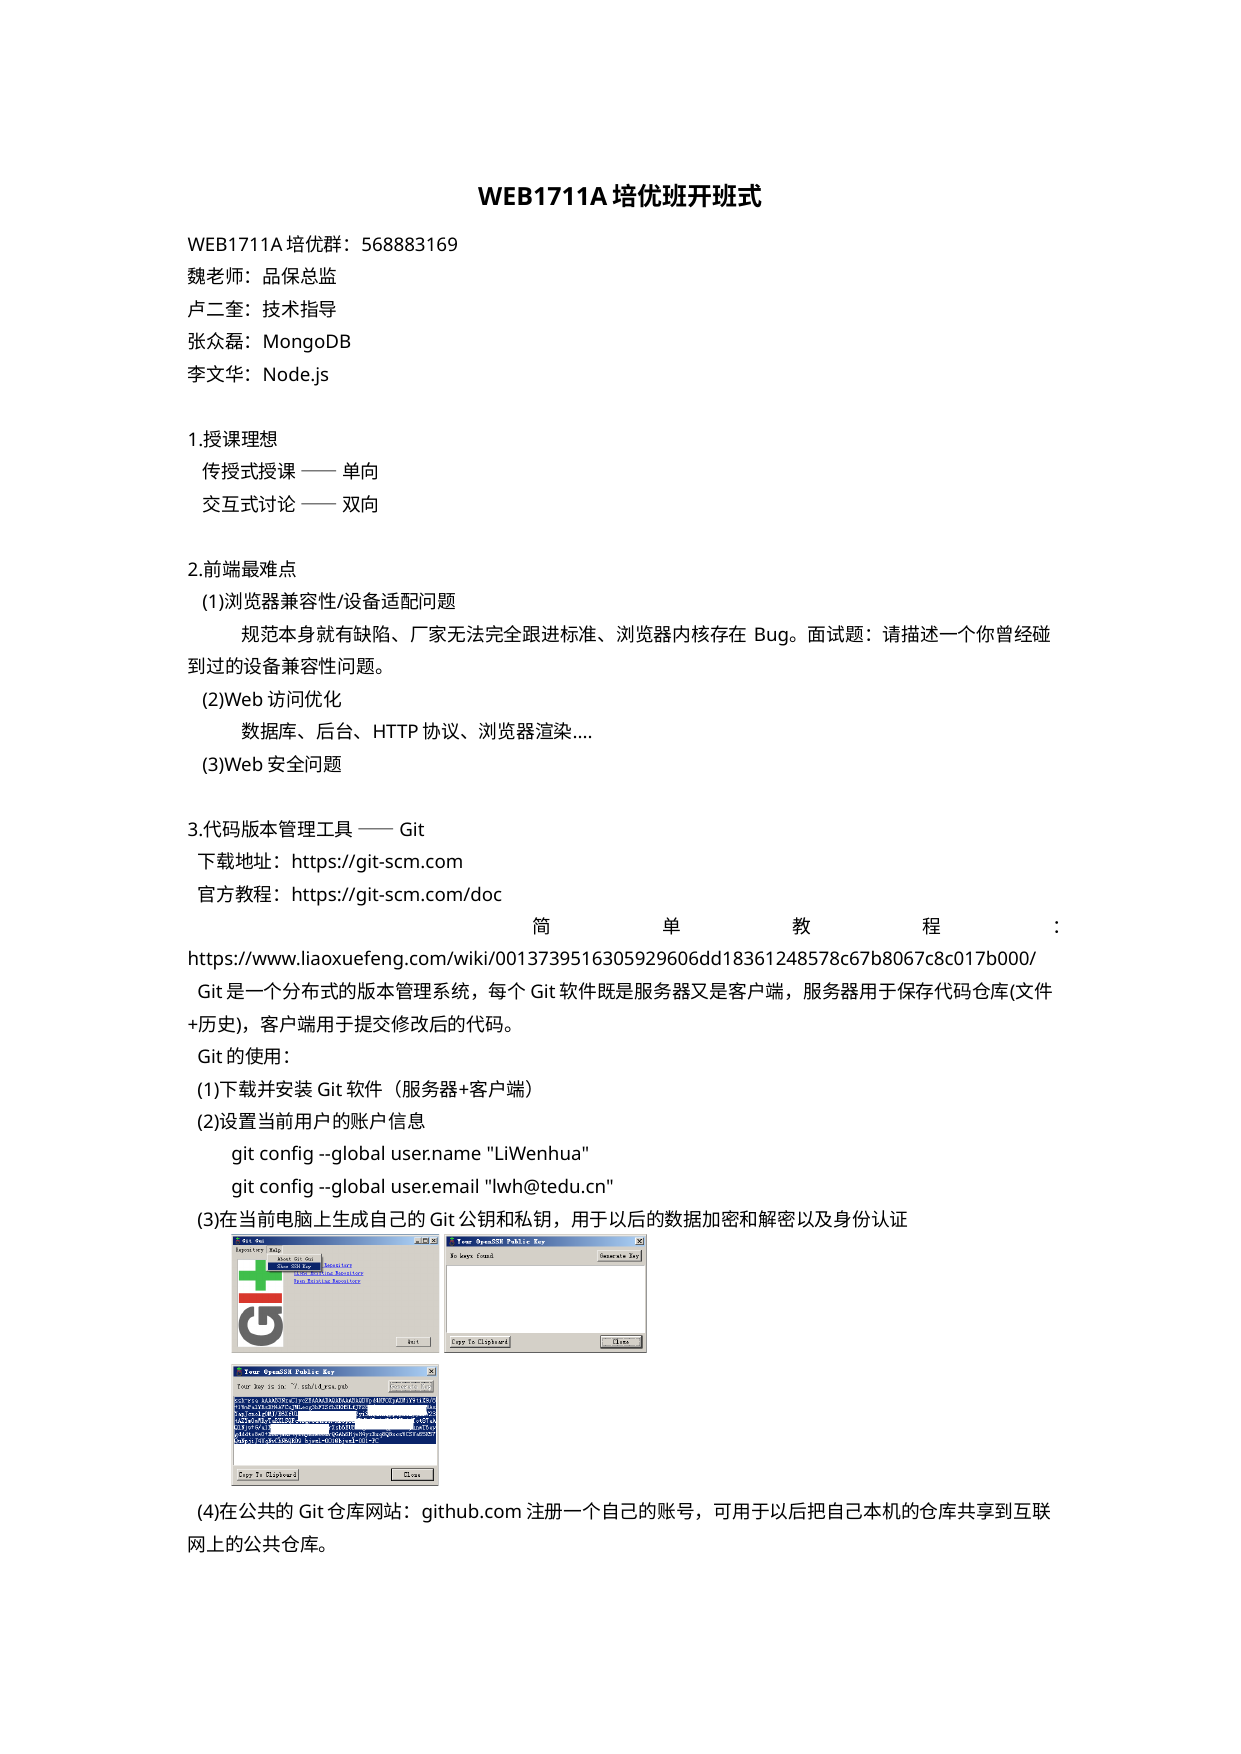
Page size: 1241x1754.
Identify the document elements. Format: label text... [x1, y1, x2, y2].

picture [444, 1234, 647, 1353]
text Git是一个分布式的版本管理系统，每个Git软件既是服务器又是客户端，服务器用于保存代码仓库(文件+历史)，客户端用于提交修改后的代码。 [187, 974, 1053, 1039]
text (1)浏览器兼容性/设备适配问题 [187, 584, 1053, 617]
picture [231, 1364, 439, 1486]
text 交互式讨论 —— 双向 [187, 487, 1053, 519]
text 传授式授课 —— 单向 [187, 454, 1053, 487]
text 规范本身就有缺陷、厂家无法完全跟进标准、浏览器内核存在Bug。面试题：请描述一个你曾经碰到过的设备兼容性问题。 [187, 617, 1053, 682]
text 魏老师：品保总监 [187, 259, 1053, 292]
text WEB1711A培优班开班式 [187, 162, 1053, 227]
text 3.代码版本管理工具 —— Git [187, 812, 1053, 844]
text (2)Web访问优化 [187, 682, 1053, 714]
text (1)下载并安装Git软件（服务器+客户端） [187, 1072, 1053, 1104]
text git config --global user.name "LiWenhua" [187, 1137, 1053, 1169]
text 2.前端最难点 [187, 552, 1053, 584]
text (2)设置当前用户的账户信息 [187, 1104, 1053, 1137]
picture [231, 1234, 440, 1353]
text 官方教程：https://git-scm.com/doc [187, 877, 1053, 909]
text 李文华：Node.js [187, 357, 1053, 389]
text (3)Web安全问题 [187, 747, 1053, 779]
text 数据库、后台、HTTP协议、浏览器渲染.... [187, 714, 1053, 747]
text (3)在当前电脑上生成自己的Git公钥和私钥，用于以后的数据加密和解密以及身份认证 [187, 1202, 1053, 1234]
text Git的使用： [187, 1039, 1053, 1072]
text 简单教程：https://www.liaoxuefeng.com/wiki/0013739516305929606dd18361248578c67b8067c8c017b000/ [187, 909, 1053, 974]
text 卢二奎：技术指导 [187, 292, 1053, 324]
text (4)在公共的Git仓库网站：github.com注册一个自己的账号，可用于以后把自己本机的仓库共享到互联网上的公共仓库。 [187, 1494, 1053, 1559]
text WEB1711A培优群：568883169 [187, 227, 1053, 259]
text 1.授课理想 [187, 422, 1053, 454]
text 张众磊：MongoDB [187, 324, 1053, 357]
text git config --global user.email "lwh@tedu.cn" [187, 1169, 1053, 1202]
text 下载地址：https://git-scm.com [187, 844, 1053, 877]
